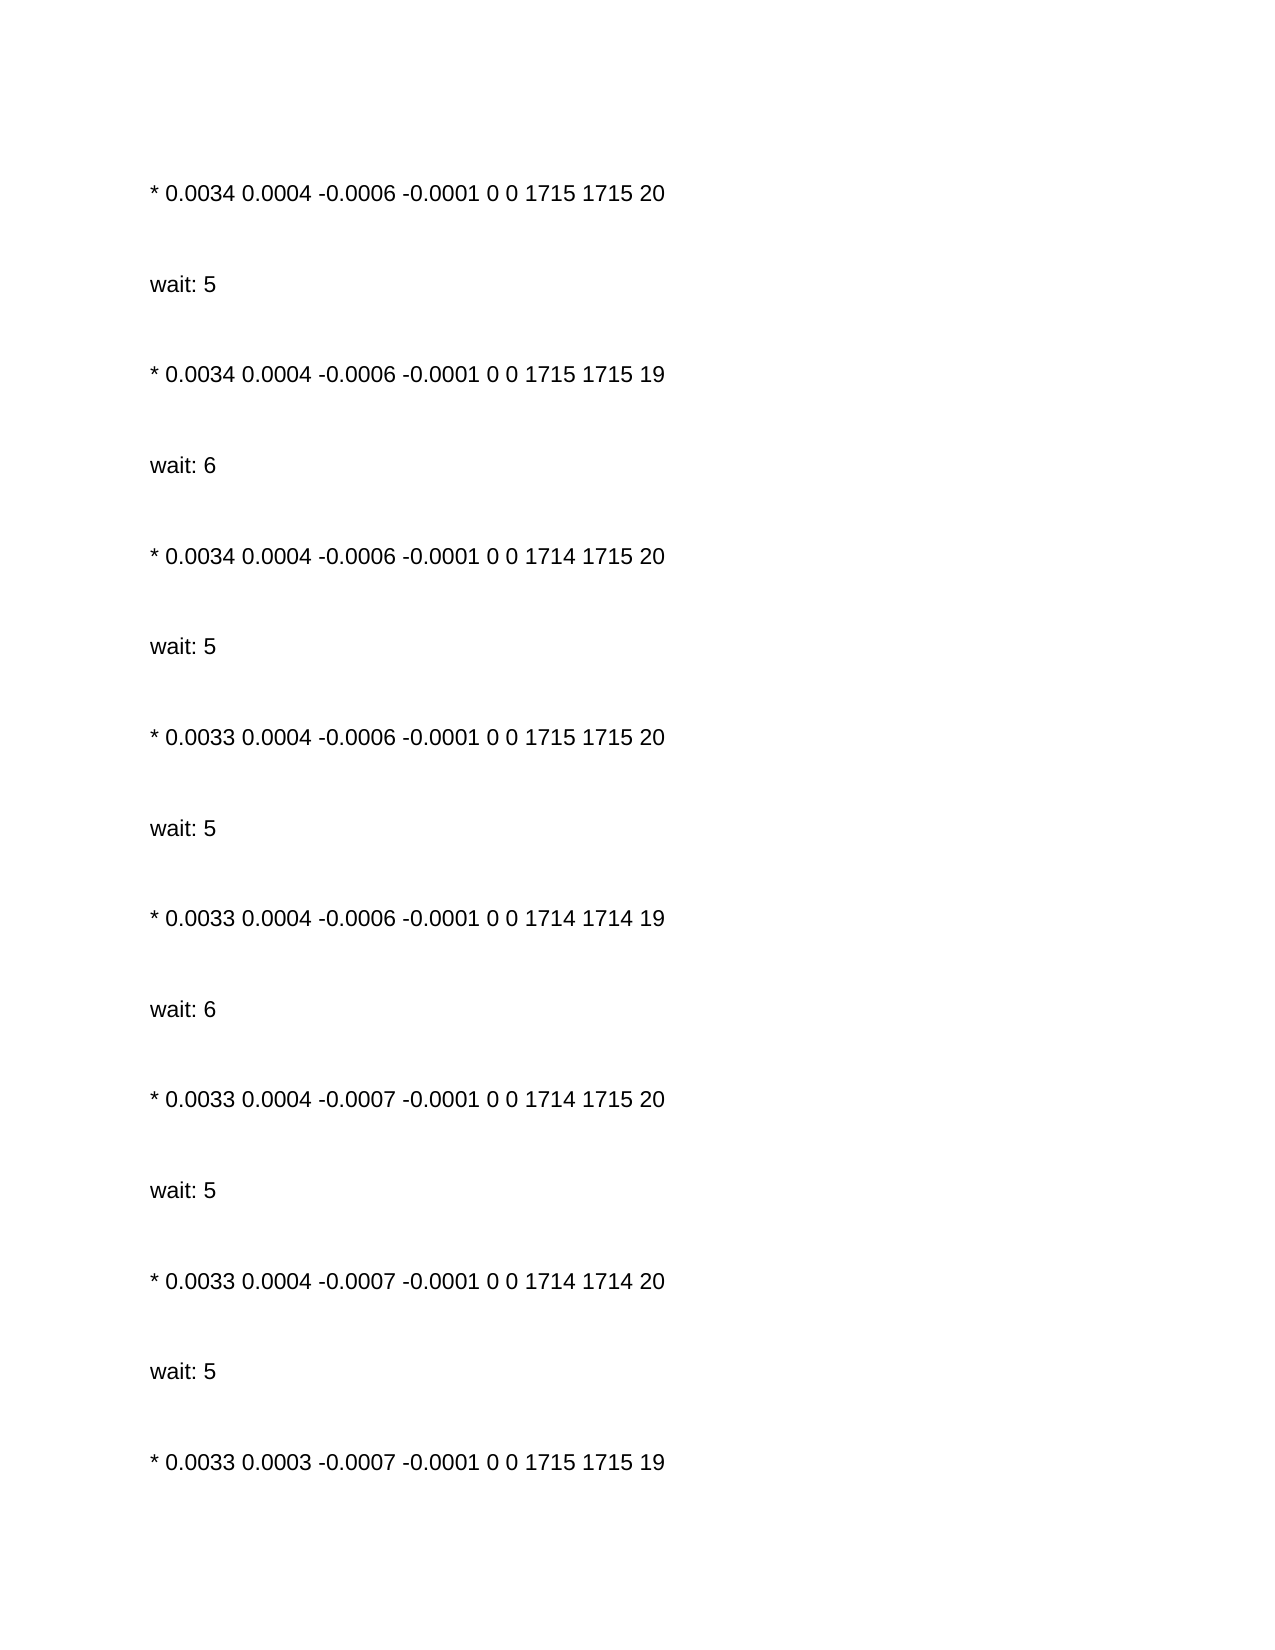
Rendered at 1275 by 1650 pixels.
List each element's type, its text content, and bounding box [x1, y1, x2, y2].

text * 0.0033 0.0004 -0.0007 -0.0001 0 0 1714 1715 20 [150, 1086, 1125, 1113]
text * 0.0033 0.0003 -0.0007 -0.0001 0 0 1715 1715 19 [150, 1449, 1125, 1475]
text * 0.0033 0.0004 -0.0006 -0.0001 0 0 1714 1714 19 [150, 905, 1125, 932]
text wait: 5 [150, 1177, 1125, 1203]
text * 0.0034 0.0004 -0.0006 -0.0001 0 0 1715 1715 19 [150, 361, 1125, 388]
text * 0.0034 0.0004 -0.0006 -0.0001 0 0 1714 1715 20 [150, 543, 1125, 569]
text * 0.0034 0.0004 -0.0006 -0.0001 0 0 1715 1715 20 [150, 180, 1125, 207]
text * 0.0033 0.0004 -0.0007 -0.0001 0 0 1714 1714 20 [150, 1268, 1125, 1294]
text wait: 5 [150, 271, 1125, 297]
text wait: 5 [150, 633, 1125, 660]
text * 0.0033 0.0004 -0.0006 -0.0001 0 0 1715 1715 20 [150, 724, 1125, 750]
text wait: 6 [150, 996, 1125, 1022]
text wait: 6 [150, 452, 1125, 478]
text wait: 5 [150, 814, 1125, 841]
text wait: 5 [150, 1358, 1125, 1385]
